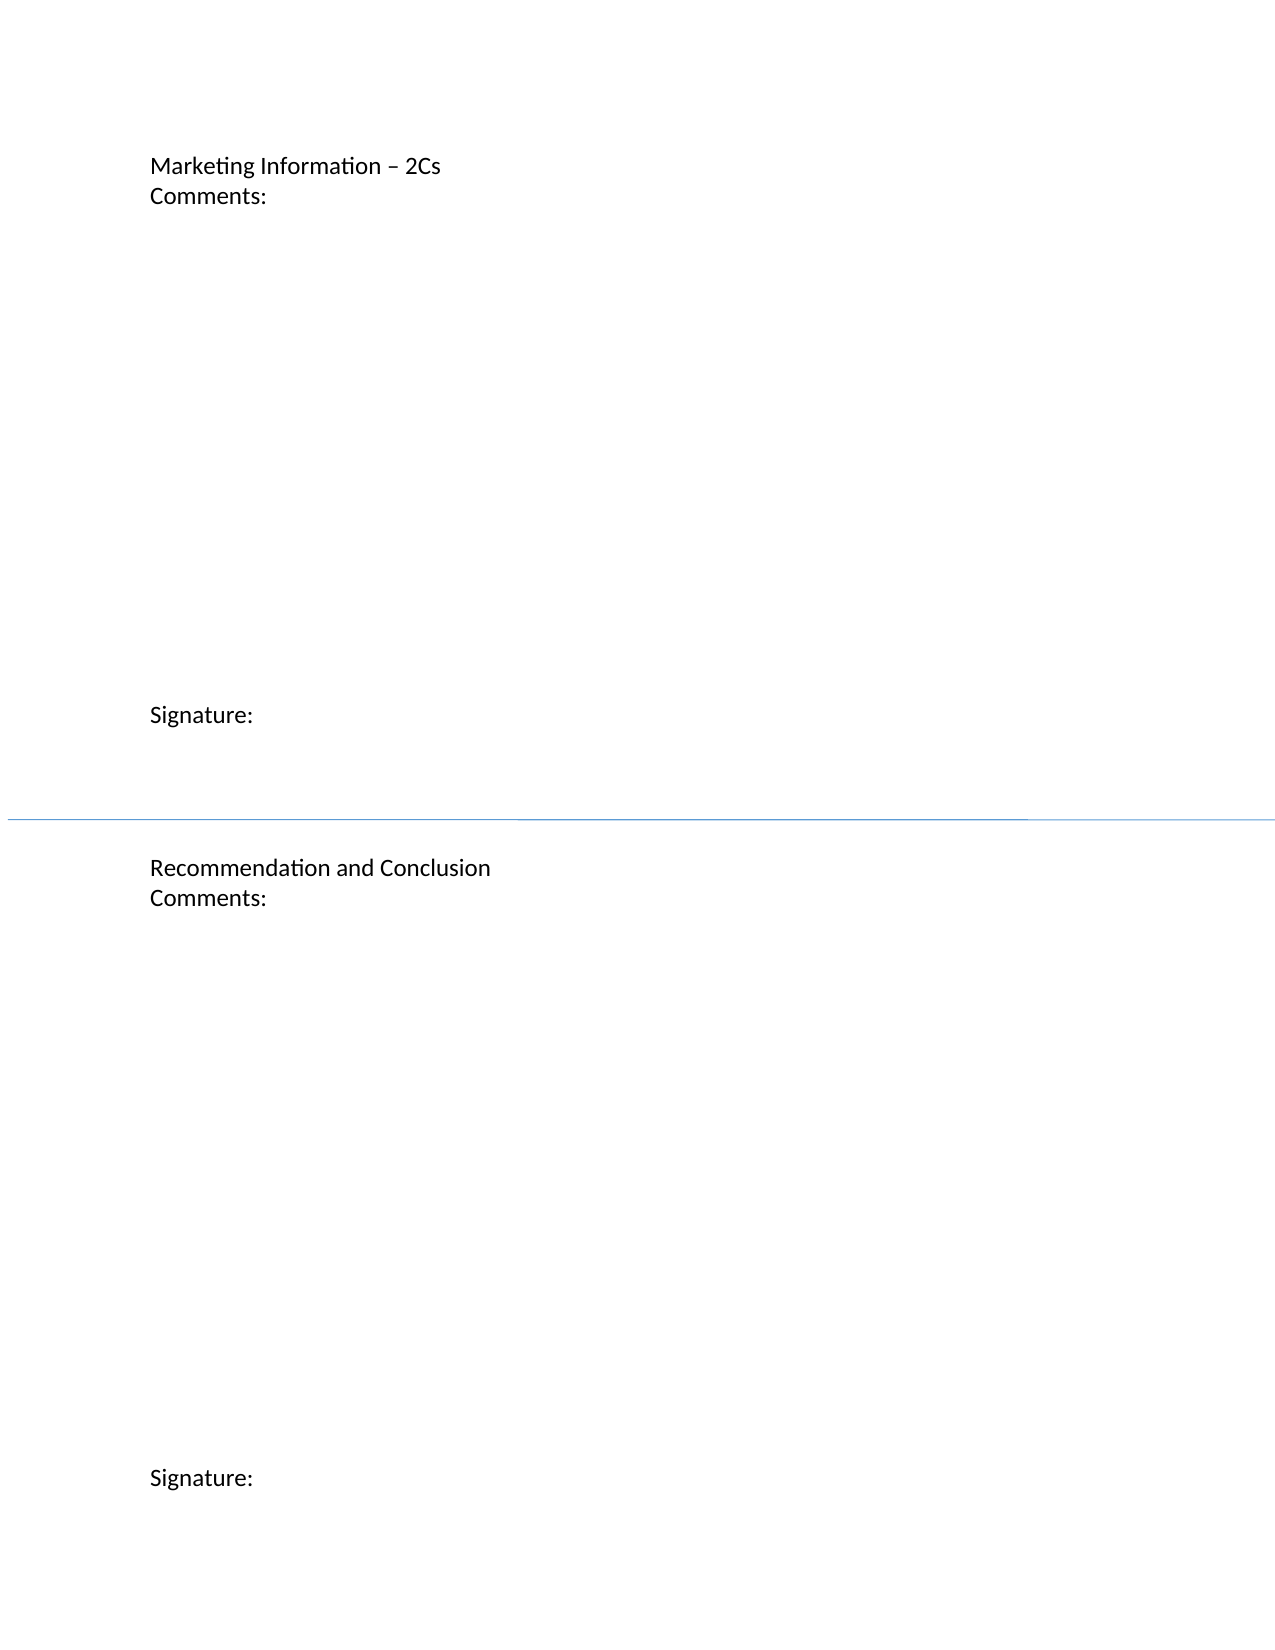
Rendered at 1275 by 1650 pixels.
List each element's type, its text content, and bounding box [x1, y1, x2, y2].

text Signature: [150, 699, 1125, 730]
text Comments: [150, 882, 1125, 913]
text Marketing Information – 2Cs [150, 150, 1125, 181]
text Recommendation and Conclusion [150, 852, 1125, 882]
text Signature: [150, 1462, 1125, 1493]
text Comments: [150, 181, 1125, 211]
